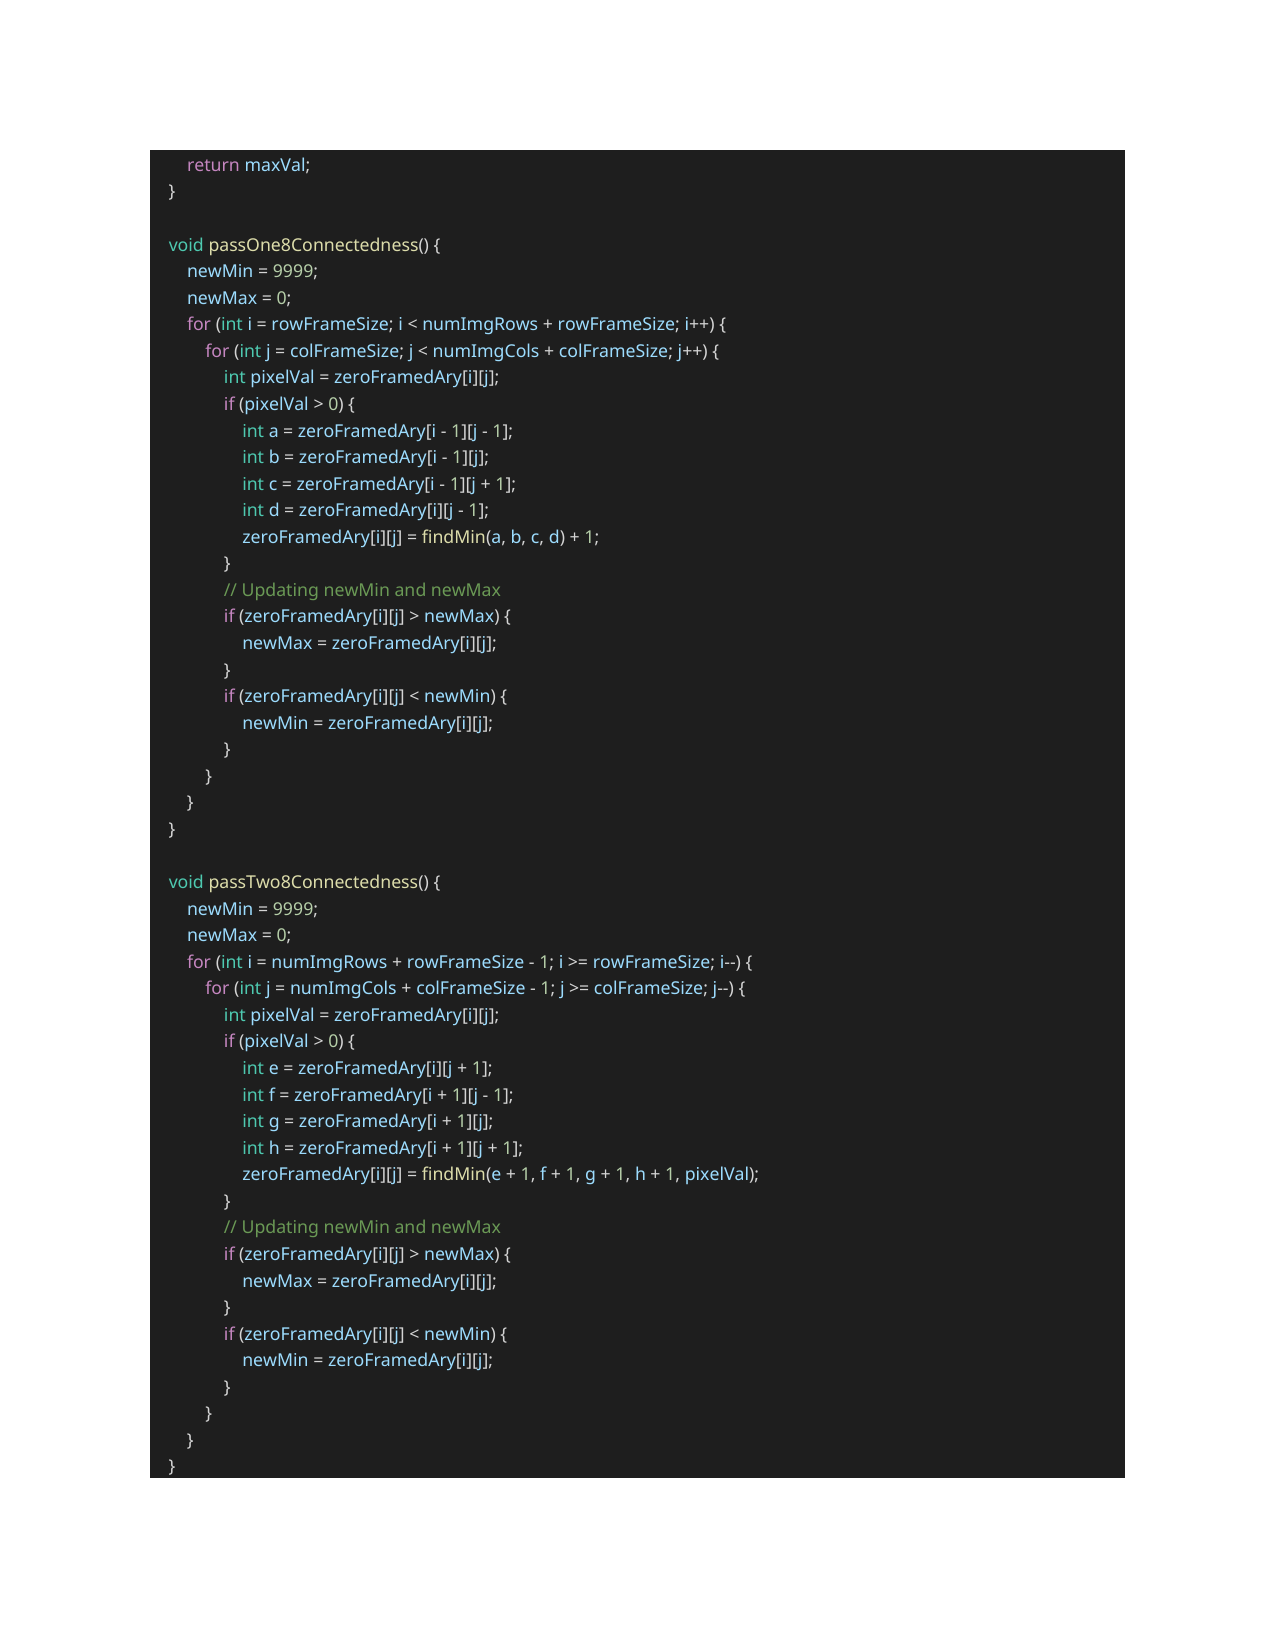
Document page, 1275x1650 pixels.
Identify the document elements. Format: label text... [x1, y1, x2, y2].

text // Updating newMin and newMax [150, 1212, 1125, 1239]
text for (int j = colFrameSize; j < numImgCols + colFrameSize; j++) { [150, 336, 1125, 362]
text } [150, 1398, 1125, 1425]
text newMin = zeroFramedAry[i][j]; [150, 708, 1125, 734]
text // Updating newMin and newMax [150, 575, 1125, 602]
text int f = zeroFramedAry[i + 1][j - 1]; [150, 1080, 1125, 1106]
text } [150, 1292, 1125, 1319]
text } [150, 814, 1125, 841]
text int b = zeroFramedAry[i - 1][j]; [150, 442, 1125, 469]
text } [150, 655, 1125, 681]
text if (zeroFramedAry[i][j] < newMin) { [150, 681, 1125, 708]
text newMax = 0; [150, 920, 1125, 947]
text for (int j = numImgCols + colFrameSize - 1; j >= colFrameSize; j--) { [150, 973, 1125, 1000]
text } [150, 1372, 1125, 1398]
text } [150, 734, 1125, 761]
text int g = zeroFramedAry[i + 1][j]; [150, 1106, 1125, 1133]
text } [150, 1186, 1125, 1212]
text newMin = 9999; [150, 894, 1125, 920]
text for (int i = numImgRows + rowFrameSize - 1; i >= rowFrameSize; i--) { [150, 947, 1125, 973]
text int a = zeroFramedAry[i - 1][j - 1]; [150, 416, 1125, 442]
text void passOne8Connectedness() { [150, 230, 1125, 256]
text int pixelVal = zeroFramedAry[i][j]; [150, 1000, 1125, 1027]
text } [150, 177, 1125, 203]
text int d = zeroFramedAry[i][j - 1]; [150, 495, 1125, 522]
text } [150, 1425, 1125, 1452]
text newMax = zeroFramedAry[i][j]; [150, 1266, 1125, 1292]
text } [150, 1452, 1125, 1478]
text } [150, 548, 1125, 575]
text if (pixelVal > 0) { [150, 389, 1125, 416]
text newMin = 9999; [150, 256, 1125, 283]
text newMin = zeroFramedAry[i][j]; [150, 1345, 1125, 1372]
text newMax = zeroFramedAry[i][j]; [150, 628, 1125, 655]
text int c = zeroFramedAry[i - 1][j + 1]; [150, 469, 1125, 495]
text } [150, 761, 1125, 787]
text int h = zeroFramedAry[i + 1][j + 1]; [150, 1133, 1125, 1159]
text zeroFramedAry[i][j] = findMin(a, b, c, d) + 1; [150, 522, 1125, 548]
text if (zeroFramedAry[i][j] > newMax) { [150, 1239, 1125, 1266]
text for (int i = rowFrameSize; i < numImgRows + rowFrameSize; i++) { [150, 309, 1125, 336]
text int pixelVal = zeroFramedAry[i][j]; [150, 362, 1125, 389]
text } [150, 787, 1125, 814]
text return maxVal; [150, 150, 1125, 177]
text if (zeroFramedAry[i][j] > newMax) { [150, 602, 1125, 628]
text newMax = 0; [150, 283, 1125, 309]
text int e = zeroFramedAry[i][j + 1]; [150, 1053, 1125, 1080]
text void passTwo8Connectedness() { [150, 867, 1125, 894]
text if (pixelVal > 0) { [150, 1027, 1125, 1053]
text zeroFramedAry[i][j] = findMin(e + 1, f + 1, g + 1, h + 1, pixelVal); [150, 1159, 1125, 1186]
text if (zeroFramedAry[i][j] < newMin) { [150, 1319, 1125, 1345]
